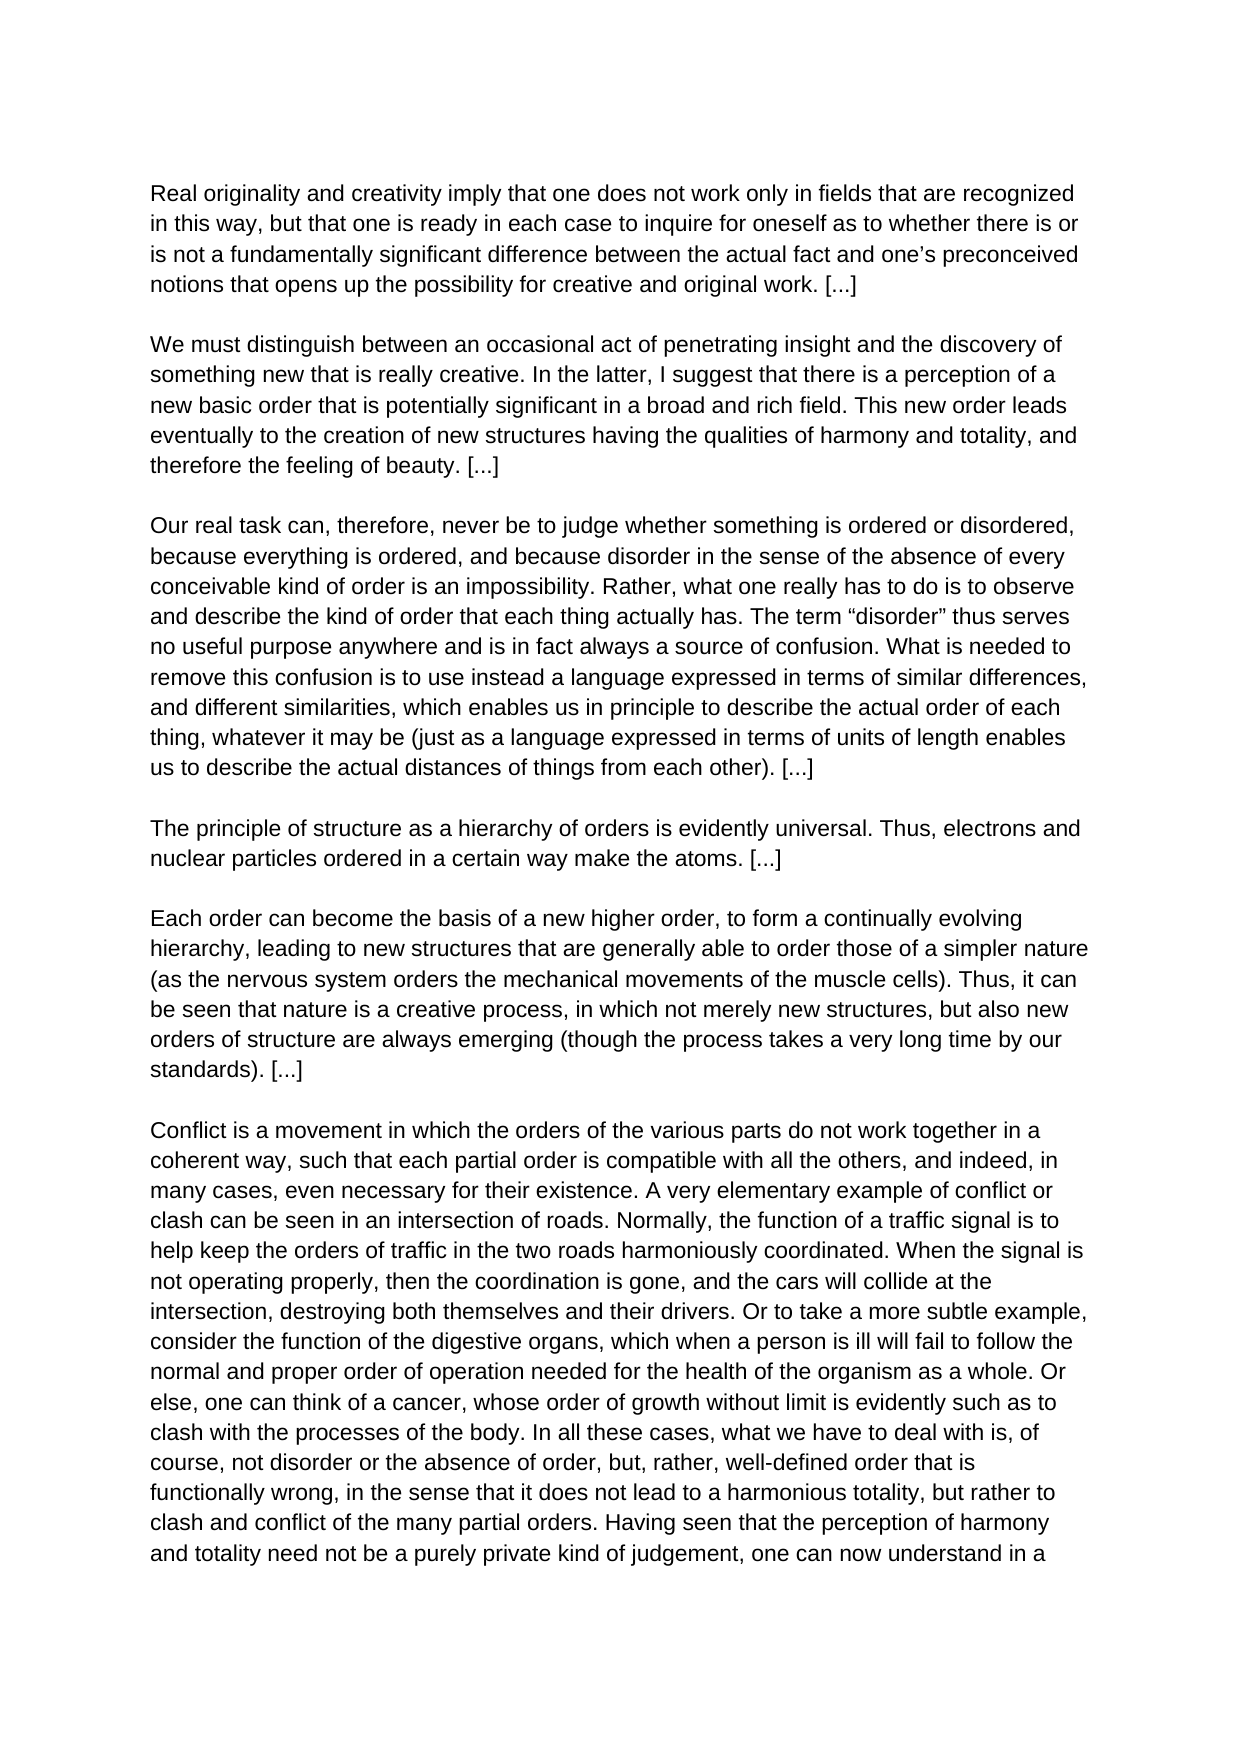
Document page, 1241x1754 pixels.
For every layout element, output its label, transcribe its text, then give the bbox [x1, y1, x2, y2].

text We must distinguish between an occasional act of penetrating insight and the discovery of something new that is really creative. In the latter, I suggest that there is a perception of a new basic order that is potentially significant in a broad and rich field. This new order leads eventually to the creation of new structures having the qualities of harmony and totality, and therefore the feeling of beauty. [...] [150, 331, 1090, 478]
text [150, 1117, 1090, 1566]
text Each order can become the basis of a new higher order, to form a continually evolving hierarchy, leading to new structures that are generally able to order those of a simpler nature (as the nervous system orders the mechanical movements of the muscle cells). Thus, it can be seen that nature is a creative process, in which not merely new structures, but also new orders of structure are always emerging (though the process takes a very long time by our standards). [...] [150, 905, 1090, 1083]
text The principle of structure as a hierarchy of orders is evidently universal. Thus, electrons and nuclear particles ordered in a certain way make the atoms. [...] [150, 814, 1090, 871]
text Real originality and creativity imply that one does not work only in fields that are recognized in this way, but that one is ready in each case to inquire for oneself as to whether there is or is not a fundamentally significant difference between the actual fact and one’s preconceived notions that opens up the possibility for creative and original work. [...] [150, 180, 1090, 297]
text Our real task can, therefore, never be to judge whether something is ordered or disordered, because everything is ordered, and because disorder in the sense of the absence of every conceivable kind of order is an impossibility. Rather, what one really has to do is to observe and describe the kind of order that each thing actually has. The term “disorder” thus serves no useful purpose anywhere and is in fact always a source of confusion. What is needed to remove this confusion is to use instead a language expressed in terms of similar differences, and different similarities, which enables us in principle to describe the actual order of each thing, whatever it may be (just as a language expressed in terms of units of length enables us to describe the actual distances of things from each other). [...] [150, 512, 1090, 781]
